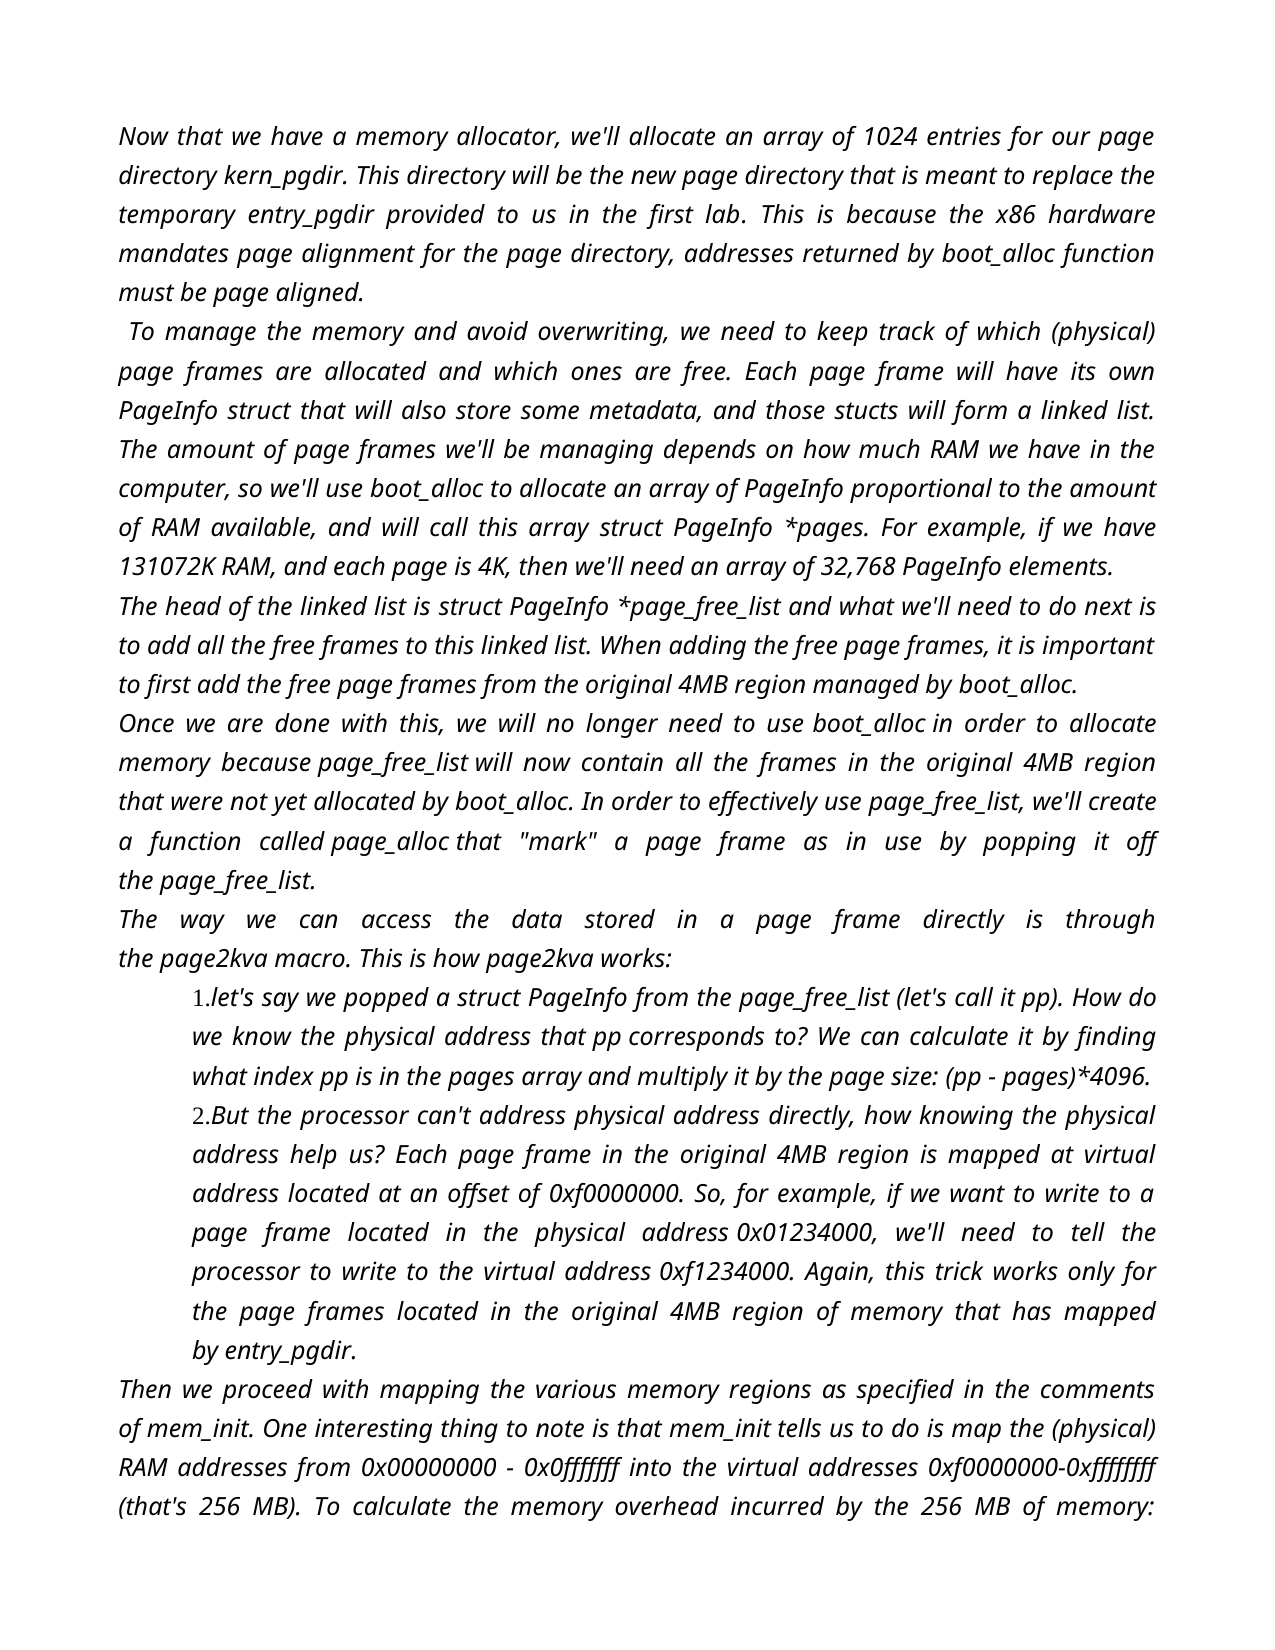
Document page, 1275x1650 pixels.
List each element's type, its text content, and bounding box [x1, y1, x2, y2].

list let's say we popped a struct PageInfo from the page_free_list (let's call it pp). How do we know the physical address that pp corresponds to? We can calculate it by finding what index pp is in the pages array and multiply it by the page size: (pp - pages)*4096. [192, 980, 1157, 1092]
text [118, 1371, 1157, 1523]
text To manage the memory and avoid overwriting, we need to keep track of which (physical) page frames are allocated and which ones are free. Each page frame will have its own PageInfo struct that will also store some metadata, and those stucts will form a linked list. The amount of page frames we'll be managing depends on how much RAM we have in the computer, so we'll use boot_alloc to allocate an array of PageInfo proportional to the amount of RAM available, and will call this array struct PageInfo *pages. For example, if we have 131072K RAM, and each page is 4K, then we'll need an array of 32,768 PageInfo elements. [118, 314, 1157, 583]
list But the processor can't address physical address directly, how knowing the physical address help us? Each page frame in the original 4MB region is mapped at virtual address located at an offset of 0xf0000000. So, for example, if we want to write to a page frame located in the physical address 0x01234000, we'll need to tell the processor to write to the virtual address 0xf1234000. Again, this trick works only for the page frames located in the original 4MB region of memory that has mapped by entry_pgdir. [192, 1097, 1157, 1366]
text The way we can access the data stored in a page frame directly is through the page2kva macro. This is how page2kva works: [118, 901, 1157, 975]
text Once we are done with this, we will no longer need to use boot_alloc in order to allocate memory because page_free_list will now contain all the frames in the original 4MB region that were not yet allocated by boot_alloc. In order to effectively use page_free_list, we'll create a function called page_alloc that "mark" a page frame as in use by popping it off the page_free_list. [118, 706, 1157, 896]
text Now that we have a memory allocator, we'll allocate an array of 1024 entries for our page directory kern_pgdir. This directory will be the new page directory that is meant to replace the temporary entry_pgdir provided to us in the first lab. This is because the x86 hardware mandates page alignment for the page directory, addresses returned by boot_alloc function must be page aligned. [118, 118, 1157, 309]
text The head of the linked list is struct PageInfo *page_free_list and what we'll need to do next is to add all the free frames to this linked list. When adding the free page frames, it is important to first add the free page frames from the original 4MB region managed by boot_alloc. [118, 588, 1157, 701]
